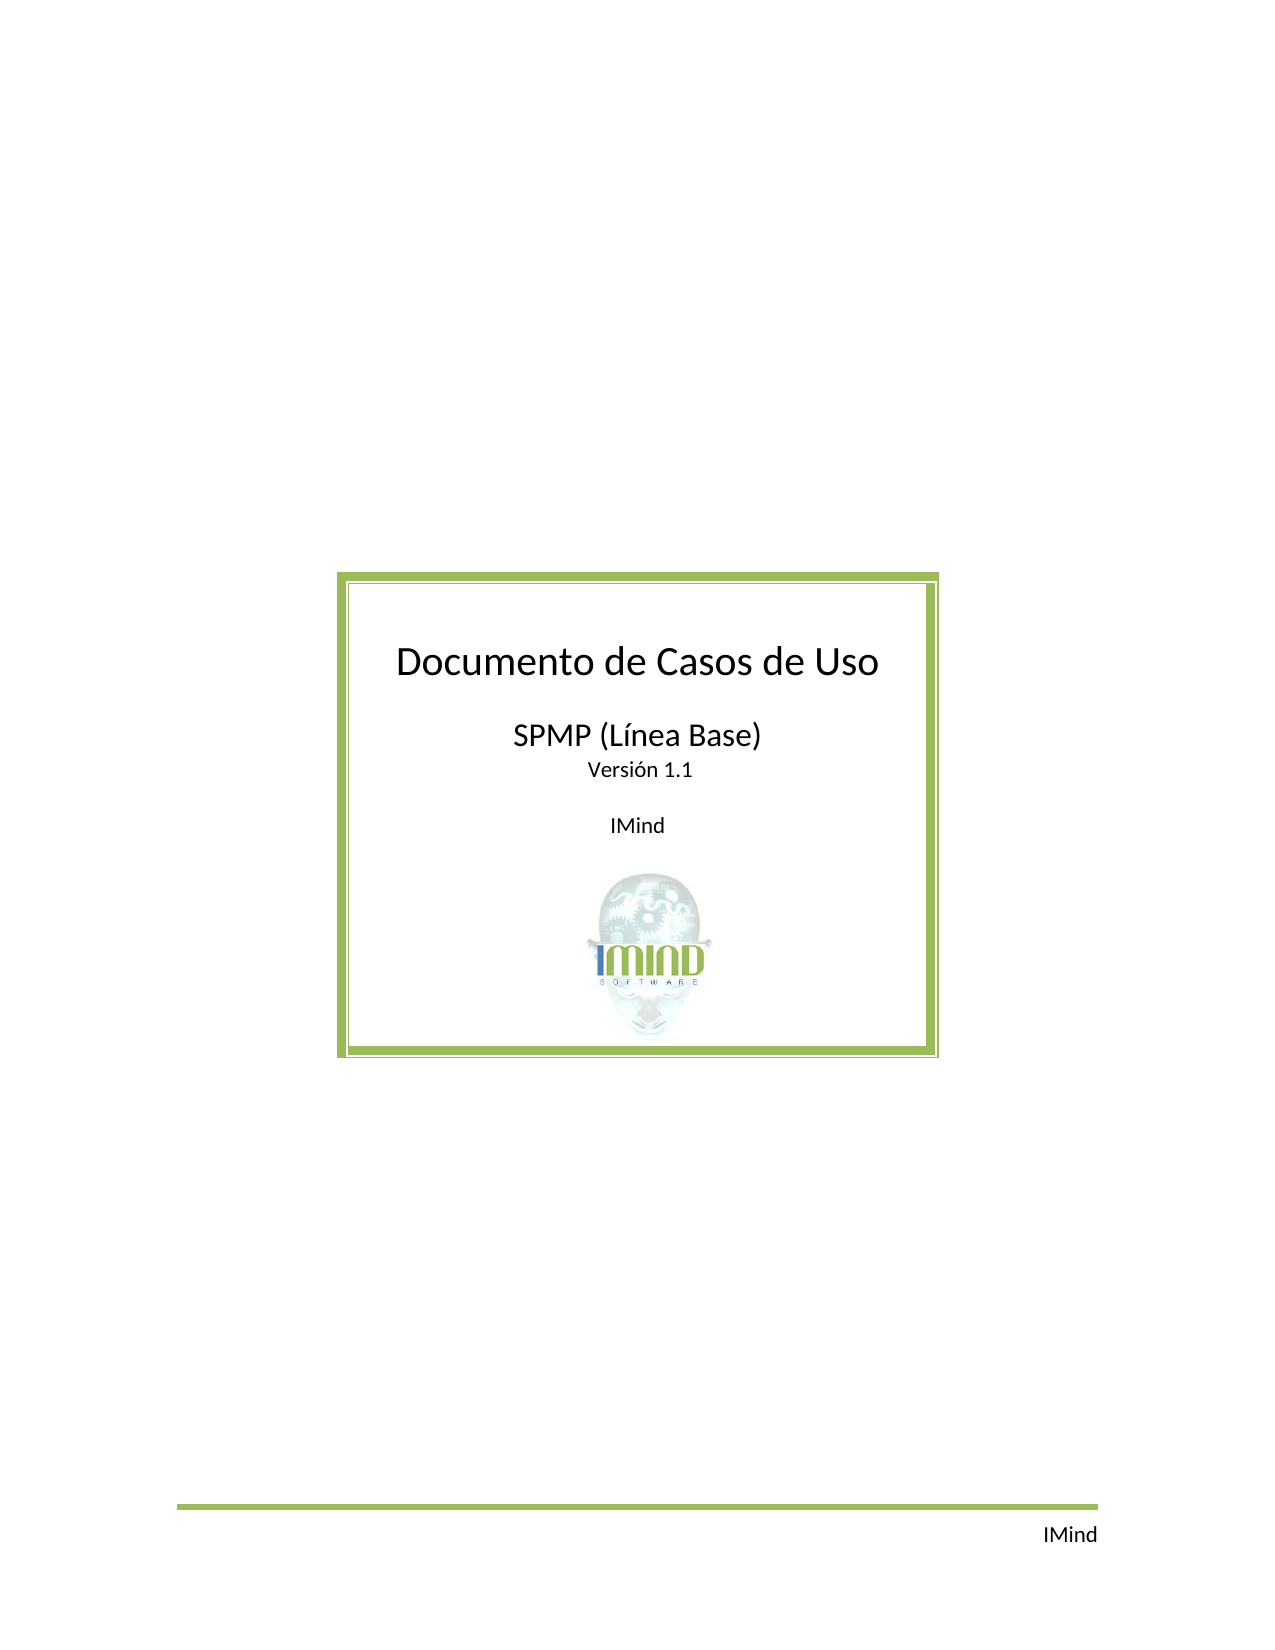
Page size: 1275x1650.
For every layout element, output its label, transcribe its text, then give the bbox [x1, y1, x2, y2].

table_header Documento de Casos de Uso SPMP (Línea Base) Versión 1.1 IMind [349, 584, 926, 1046]
picture [586, 873, 722, 1046]
